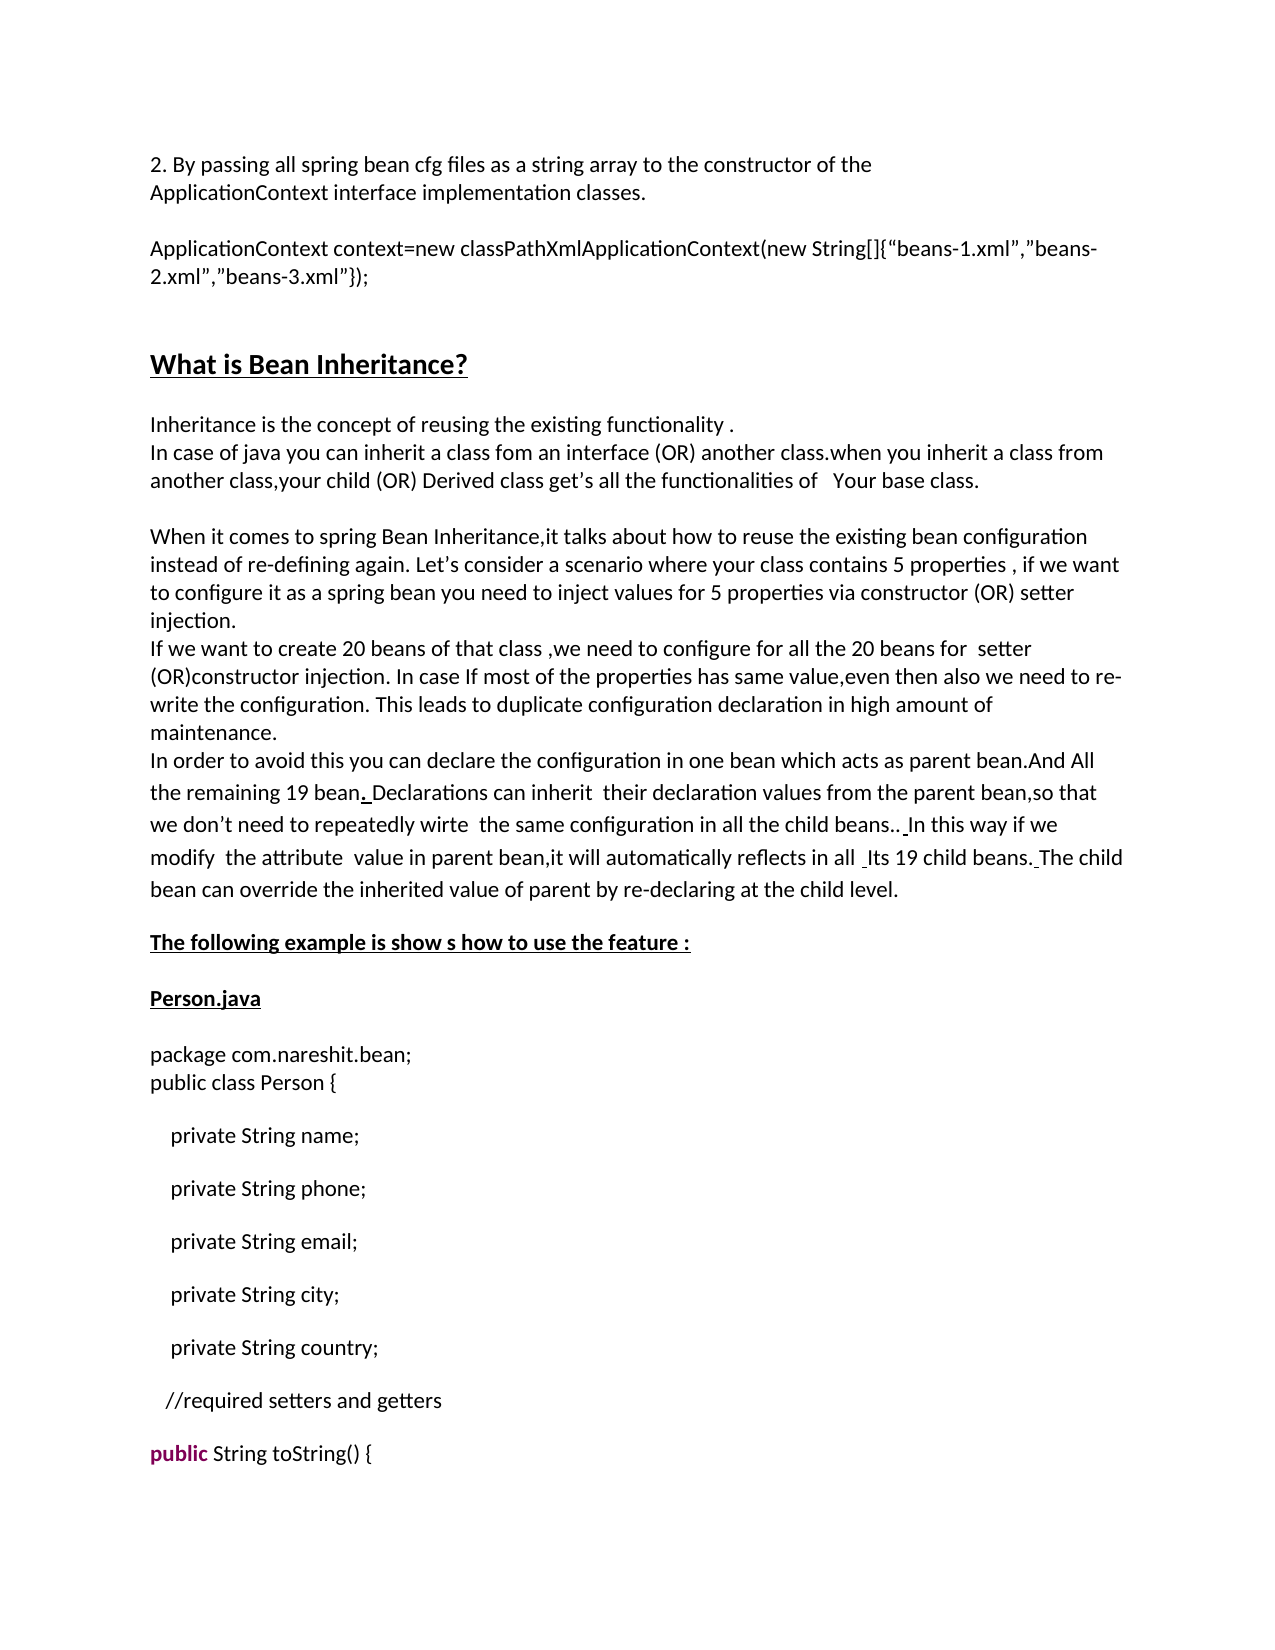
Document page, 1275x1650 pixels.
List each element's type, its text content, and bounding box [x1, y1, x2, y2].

text ApplicationContext interface implementation classes. [150, 178, 1125, 206]
text private String phone; [150, 1174, 1125, 1202]
text When it comes to spring Bean Inheritance,it talks about how to reuse the existing bean configuration instead of re-defining again. Let’s consider a scenario where your class contains 5 properties , if we want to configure it as a spring bean you need to inject values for 5 properties via constructor (OR) setter injection. [150, 522, 1125, 634]
text private String email; [150, 1227, 1125, 1255]
text package com.nareshit.bean; [150, 1040, 1125, 1068]
text Inheritance is the concept of reusing the existing functionality . [150, 410, 1125, 438]
text ApplicationContext context=new classPathXmlApplicationContext(new String[]{“beans-1.xml”,”beans-2.xml”,”beans-3.xml”}); [150, 234, 1125, 290]
text private String name; [150, 1121, 1125, 1149]
text In order to avoid this you can declare the configuration in one bean which acts as parent bean.And All the remaining 19 bean. Declarations can inherit their declaration values from the parent bean,so that we don’t need to repeatedly wirte the same configuration in all the child beans.. In this way if we modify the attribute value in parent bean,it will automatically reflects in all Its 19 child beans. The child bean can override the inherited value of parent by re-declaring at the child level. [150, 746, 1125, 903]
text The following example is show s how to use the feature : [150, 928, 1125, 956]
text public String toString() { [150, 1439, 1125, 1467]
text private String country; [150, 1333, 1125, 1361]
text //required setters and getters [150, 1386, 1125, 1414]
text 2. By passing all spring bean cfg files as a string array to the constructor of the [150, 150, 1125, 178]
text What is Bean Inheritance? [150, 346, 1125, 382]
text private String city; [150, 1280, 1125, 1308]
text In case of java you can inherit a class fom an interface (OR) another class.when you inherit a class from another class,your child (OR) Derived class get’s all the functionalities of Your base class. [150, 438, 1125, 494]
text Person.java [150, 984, 1125, 1012]
text public class Person { [150, 1068, 1125, 1096]
text If we want to create 20 beans of that class ,we need to configure for all the 20 beans for setter (OR)constructor injection. In case If most of the properties has same value,even then also we need to re-write the configuration. This leads to duplicate configuration declaration in high amount of maintenance. [150, 634, 1125, 746]
